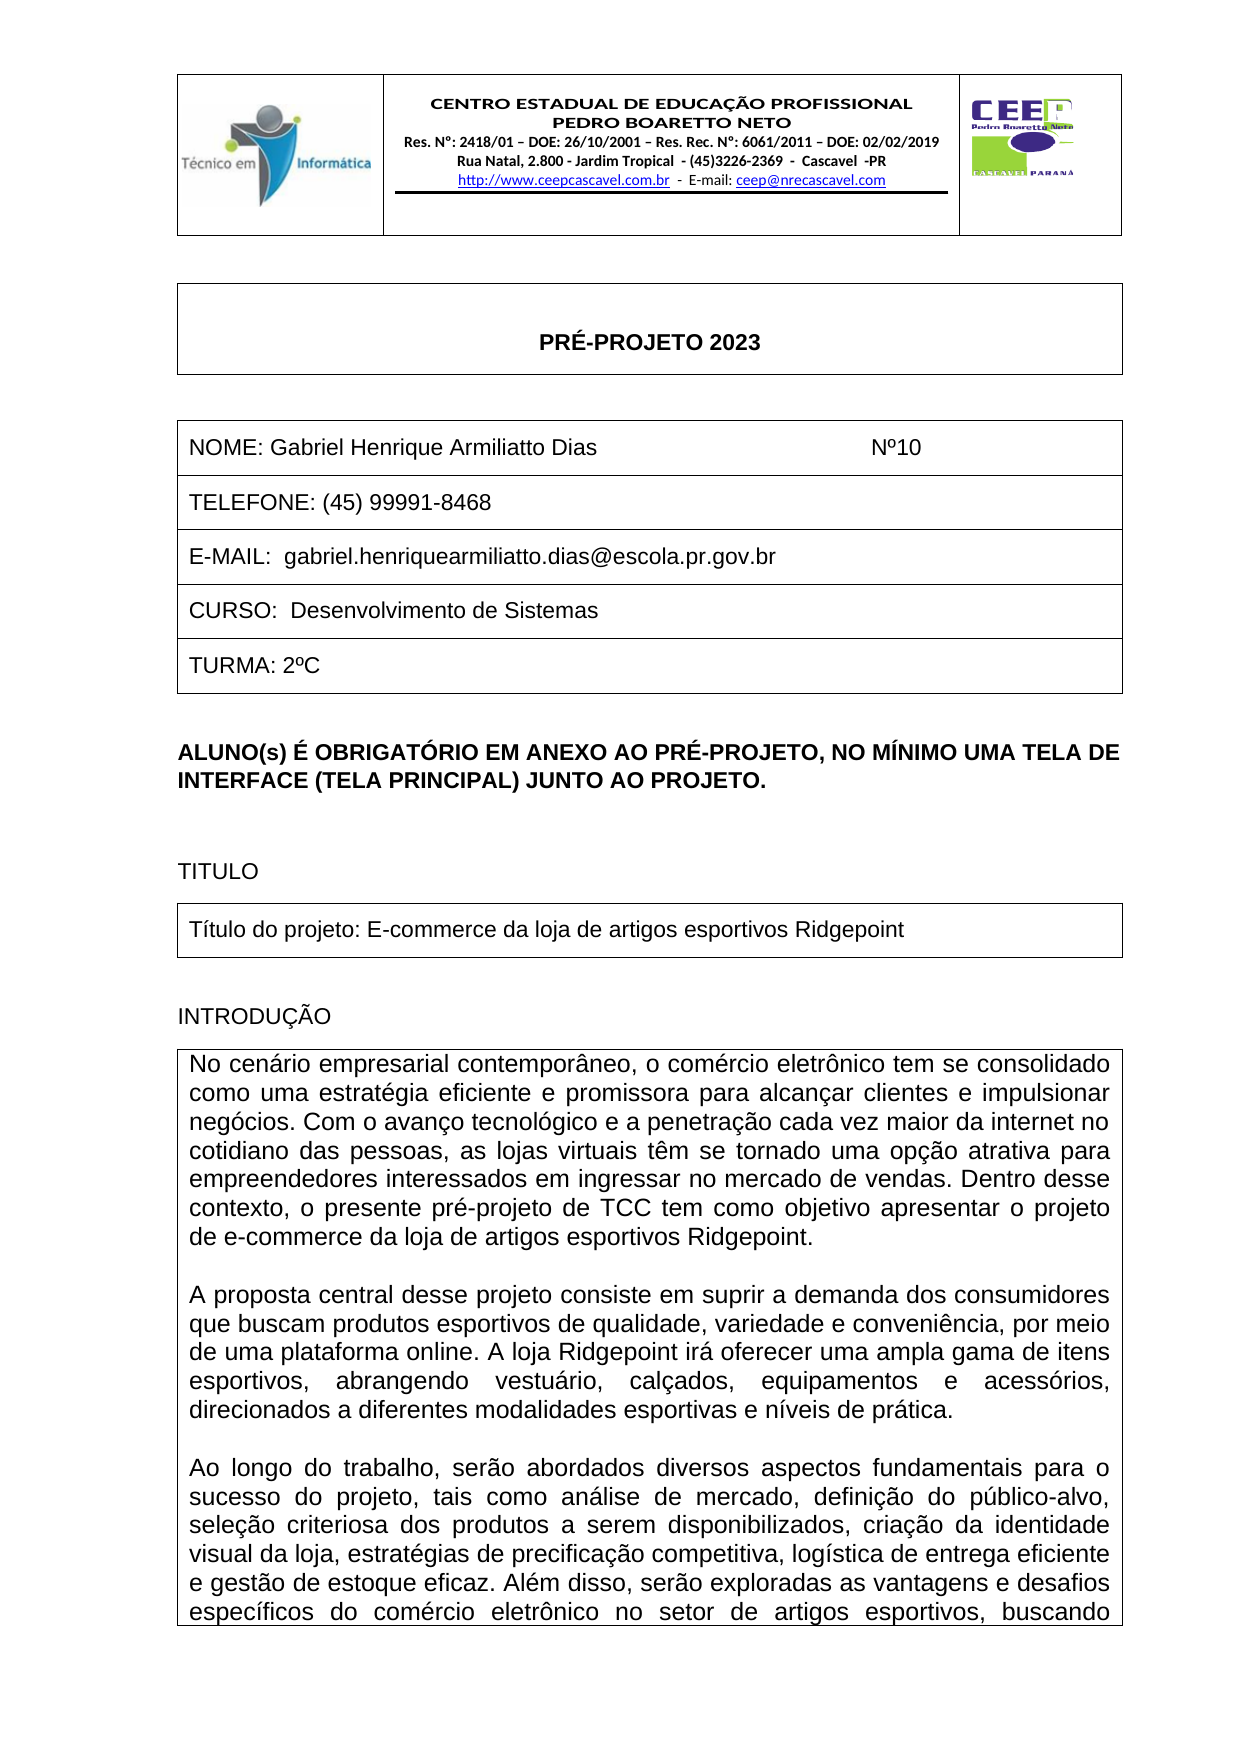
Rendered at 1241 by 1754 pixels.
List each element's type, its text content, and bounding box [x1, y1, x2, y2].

text ALUNO(s) É OBRIGATÓRIO EM ANEXO AO PRÉ-PROJETO, NO MÍNIMO UMA TELA DE INTERFACE (TELA PRINCIPAL) JUNTO AO PROJETO. [177, 739, 1122, 794]
table_cell CURSO: Desenvolvimento de Sistemas [178, 585, 1122, 638]
table_cell E-MAIL: gabriel.henriquearmiliatto.dias@escola.pr.gov.br [178, 530, 1122, 584]
table_header Título do projeto: E-commerce da loja de artigos esportivos Ridgepoint [178, 904, 1122, 957]
table_header NOME: Gabriel Henrique Armiliatto Dias Nº10 [178, 421, 1122, 475]
text INTRODUÇÃO [177, 1003, 1122, 1030]
table_header PRÉ-PROJETO 2023 [178, 284, 1122, 374]
table_cell TURMA: 2ºC [178, 639, 1122, 693]
picture [181, 104, 371, 207]
table_cell TELEFONE: (45) 99991-8468 [178, 476, 1122, 529]
text TITULO [177, 858, 1122, 884]
